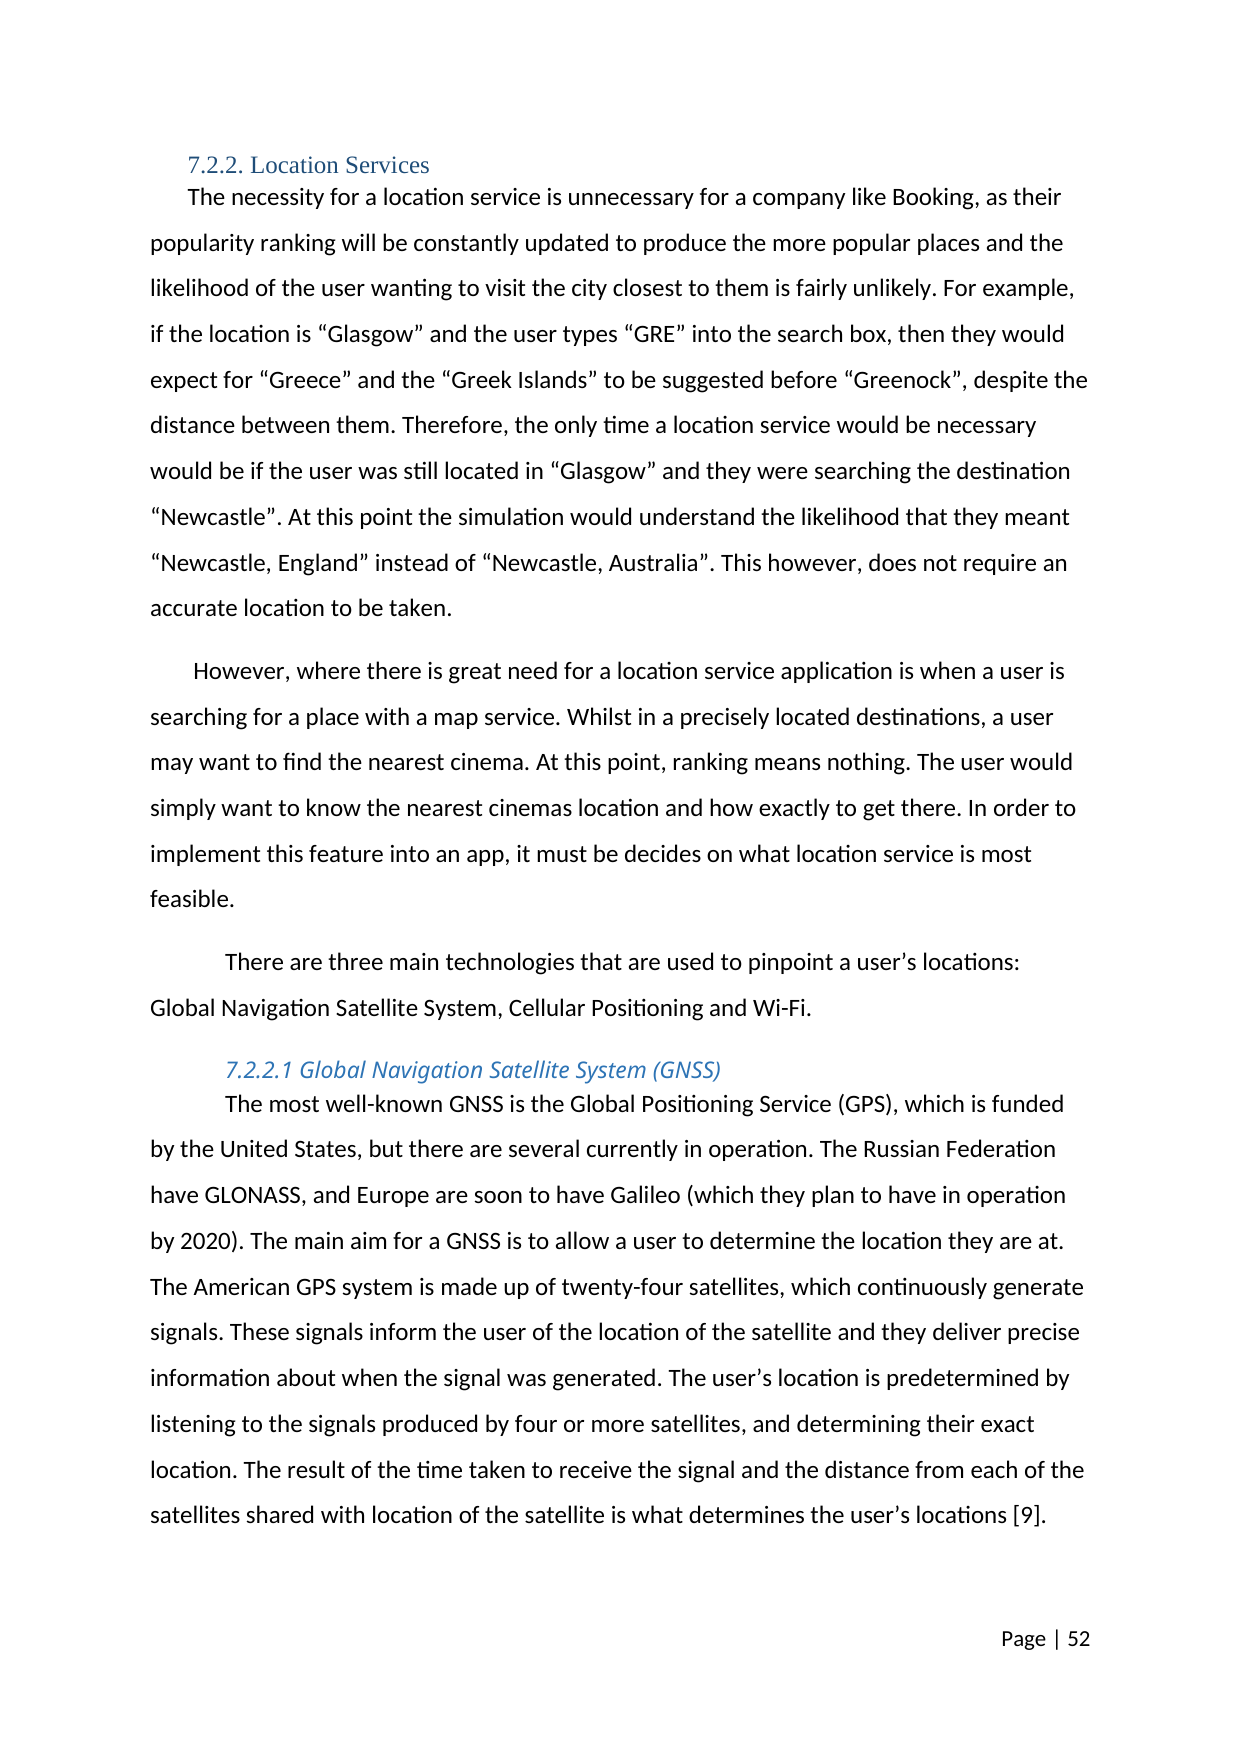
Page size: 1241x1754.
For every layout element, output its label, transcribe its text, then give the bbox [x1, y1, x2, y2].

text The most well-known GNSS is the Global Positioning Service (GPS), which is funded by the United States, but there are several currently in operation. The Russian Federation have GLONASS, and Europe are soon to have Galileo (which they plan to have in operation by 2020). The main aim for a GNSS is to allow a user to determine the location they are at. The American GPS system is made up of twenty-four satellites, which continuously generate signals. These signals inform the user of the location of the satellite and they deliver precise information about when the signal was generated. The user’s location is predetermined by listening to the signals produced by four or more satellites, and determining their exact location. The result of the time taken to receive the signal and the distance from each of the satellites shared with location of the satellite is what determines the user’s locations [9]. [150, 1088, 1090, 1530]
text There are three main technologies that are used to pinpoint a user’s locations: Global Navigation Satellite System, Cellular Positioning and Wi-Fi. [150, 946, 1090, 1022]
text However, where there is great need for a location service application is when a user is searching for a place with a map service. Whilst in a precisely located destinations, a user may want to find the nearest cinema. At this point, ranking means nothing. The user would simply want to know the nearest cinemas location and how exactly to get there. In order to implement this feature into an app, it must be decides on what location service is most feasible. [150, 655, 1090, 914]
text The necessity for a location service is unnecessary for a company like Booking, as their popularity ranking will be constantly updated to produce the more popular places and the likelihood of the user wanting to visit the city closest to them is fairly unlikely. For example, if the location is “Glasgow” and the user types “GRE” into the search box, then they would expect for “Greece” and the “Greek Islands” to be suggested before “Greenock”, despite the distance between them. Therefore, the only time a location service would be necessary would be if the user was still located in “Glasgow” and they were searching the destination “Newcastle”. At this point the simulation would understand the likelihood that they meant “Newcastle, England” instead of “Newcastle, Australia”. This however, does not require an accurate location to be taken. [150, 181, 1090, 623]
subtitle 7.2.2. Location Services [150, 150, 1090, 179]
subtitle 7.2.2.1 Global Navigation Satellite System (GNSS) [150, 1054, 1090, 1085]
